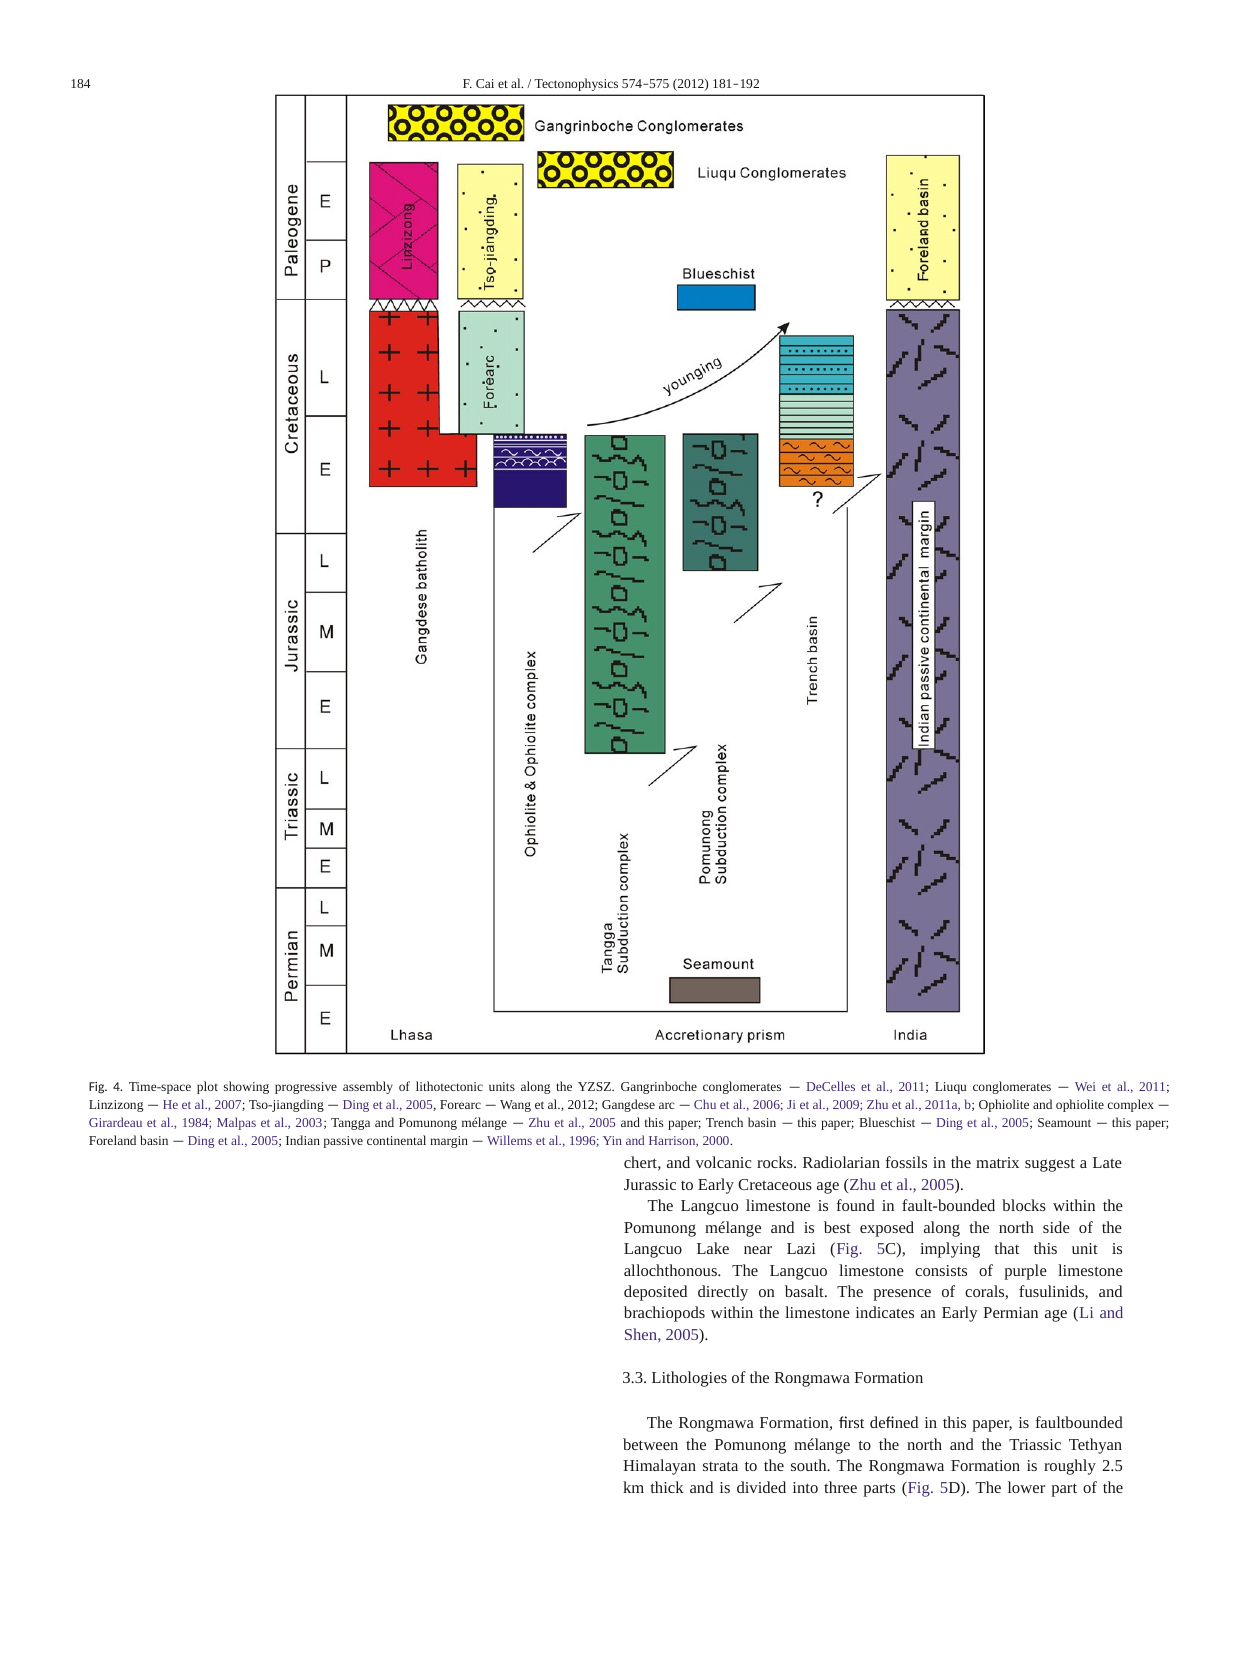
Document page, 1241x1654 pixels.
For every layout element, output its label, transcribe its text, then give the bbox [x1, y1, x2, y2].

subtitle 3.3. Lithologies of the Rongmawa Formation [622, 1368, 1123, 1387]
text The Langcuo limestone is found in fault-bounded blocks within the Pomunong mélange and is best exposed along the north side of the Langcuo Lake near Lazi (Fig. 5C), implying that this unit is allochthonous. The Langcuo limestone consists of purple limestone deposited directly on basalt. The presence of corals, fusulinids, and brachiopods within the limestone indicates an Early Permian age (Li and Shen, 2005). [624, 1196, 1123, 1344]
table_header Fig. 4. Time-space plot showing progressive assembly of lithotectonic units along the YZSZ. Gangrinboche conglomerates — DeCelles et al., 2011; Liuqu conglomerates — Wei et al., 2011; Linzizong — He et al., 2007; Tso-jiangding — Ding et al., 2005, Forearc — Wang et al., 2012; Gangdese arc — Chu et al., 2006; Ji et al., 2009; Zhu et al., 2011a, b; Ophiolite and ophiolite complex — Girardeau et al., 1984; Malpas et al., 2003; Tangga and Pomunong mélange — Zhu et al., 2005 and this paper; Trench basin — this paper; Blueschist — Ding et al., 2005; Seamount — this paper; Foreland basin — Ding et al., 2005; Indian passive continental margin — Willems et al., 1996; Yin and Harrison, 2000. [89, 93, 1170, 1151]
text chert, and volcanic rocks. Radiolarian fossils in the matrix suggest a Late Jurassic to Early Cretaceous age (Zhu et al., 2005). [624, 1151, 1123, 1193]
picture [273, 93, 985, 1055]
